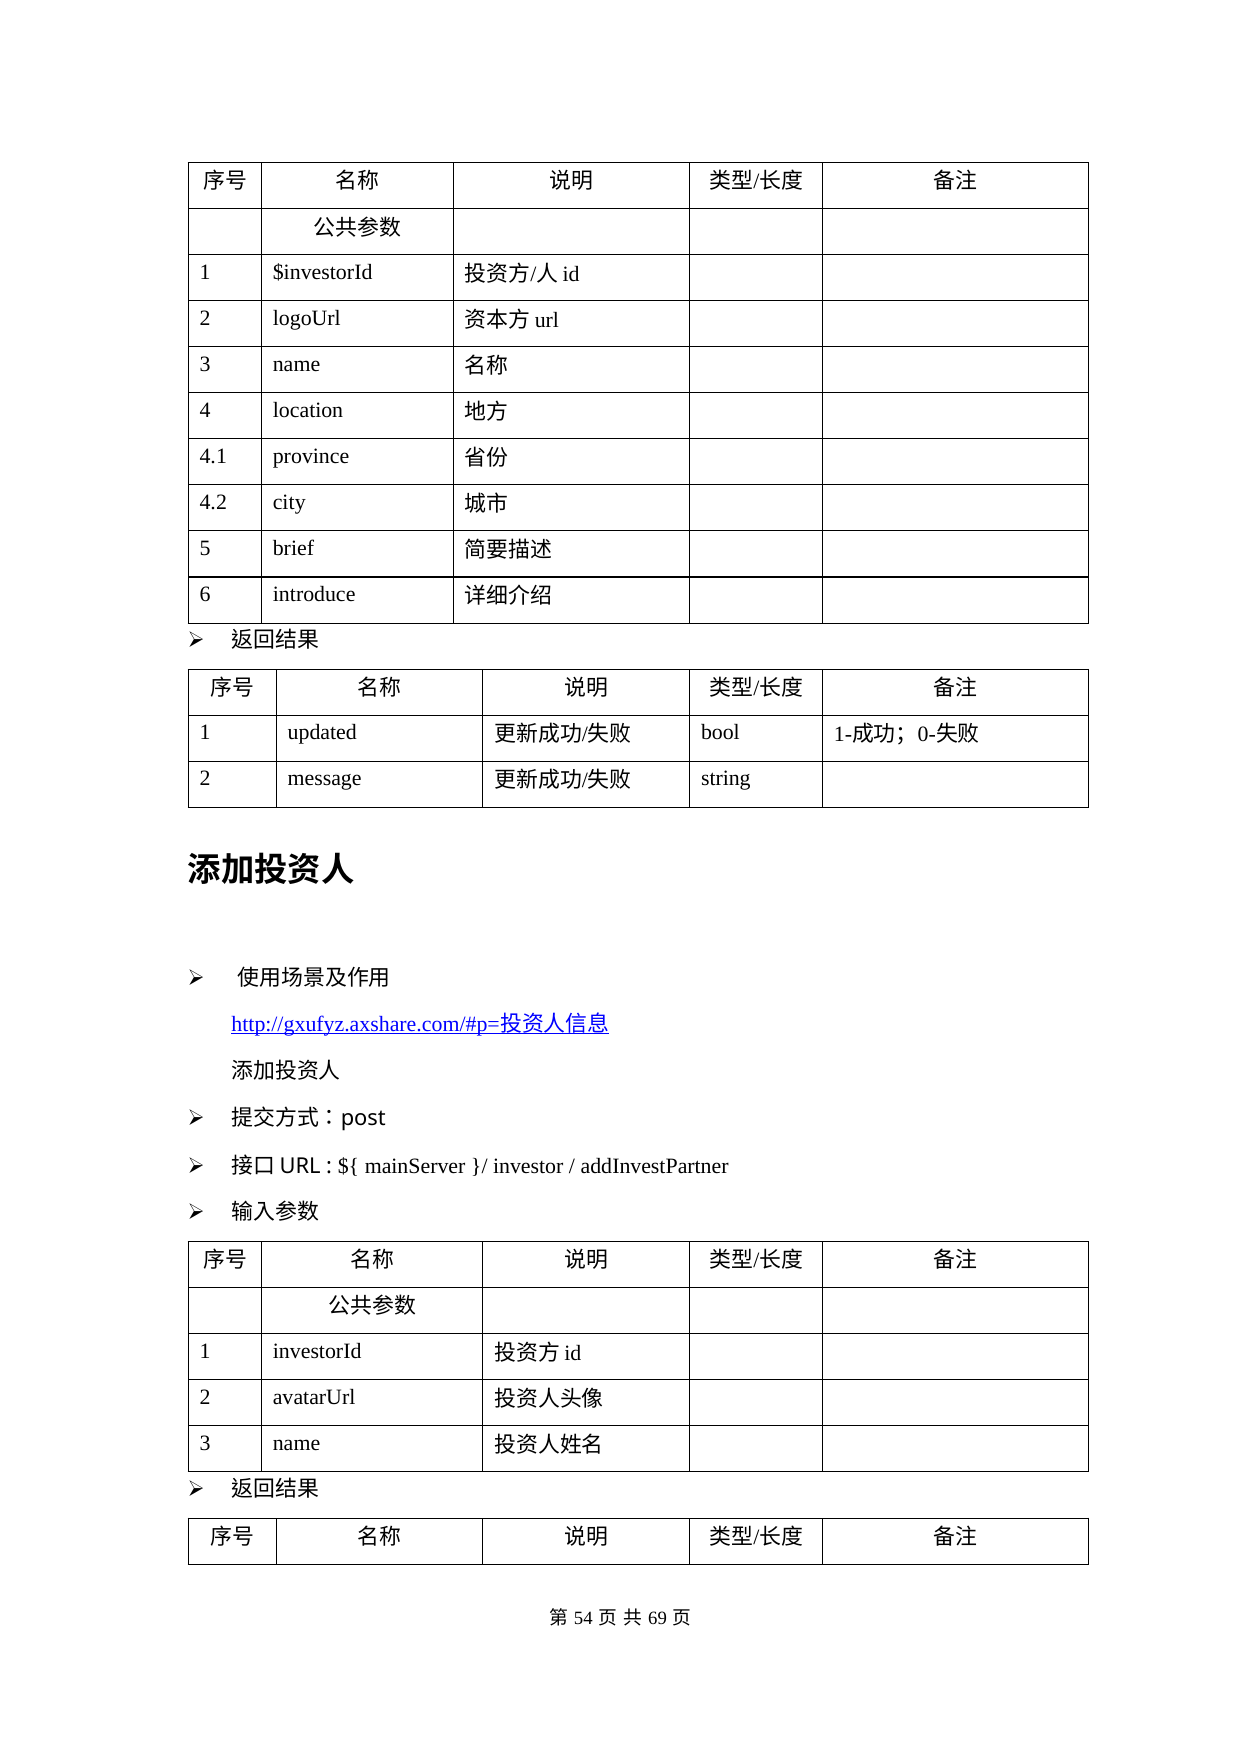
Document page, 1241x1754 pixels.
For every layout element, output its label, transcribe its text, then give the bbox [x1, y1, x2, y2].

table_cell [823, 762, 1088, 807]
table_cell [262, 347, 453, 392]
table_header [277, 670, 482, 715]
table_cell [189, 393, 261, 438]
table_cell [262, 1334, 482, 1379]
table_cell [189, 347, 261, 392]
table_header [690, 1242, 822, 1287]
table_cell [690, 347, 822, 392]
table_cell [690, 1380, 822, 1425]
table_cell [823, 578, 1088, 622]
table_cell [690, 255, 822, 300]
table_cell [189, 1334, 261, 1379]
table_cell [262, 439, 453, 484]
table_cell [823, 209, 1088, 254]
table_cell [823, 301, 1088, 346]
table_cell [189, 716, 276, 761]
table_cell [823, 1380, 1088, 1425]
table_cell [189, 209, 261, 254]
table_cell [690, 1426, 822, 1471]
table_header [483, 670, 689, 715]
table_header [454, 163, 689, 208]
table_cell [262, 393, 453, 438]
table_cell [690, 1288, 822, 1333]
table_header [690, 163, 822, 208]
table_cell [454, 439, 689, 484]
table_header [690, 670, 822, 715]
list 返回结果 [187, 624, 1053, 656]
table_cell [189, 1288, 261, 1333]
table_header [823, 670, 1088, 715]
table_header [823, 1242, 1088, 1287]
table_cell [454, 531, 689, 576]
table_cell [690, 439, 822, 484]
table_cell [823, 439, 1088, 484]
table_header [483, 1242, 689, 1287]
list 输入参数 [187, 1196, 1053, 1228]
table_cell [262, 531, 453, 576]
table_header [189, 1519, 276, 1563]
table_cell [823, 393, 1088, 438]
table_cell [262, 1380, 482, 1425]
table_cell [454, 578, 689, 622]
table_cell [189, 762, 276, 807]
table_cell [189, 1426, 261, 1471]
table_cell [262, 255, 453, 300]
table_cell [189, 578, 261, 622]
subtitle 添加投资人 [187, 835, 1053, 900]
text http://gxufyz.axshare.com/#p=投资人信息 [187, 1007, 1053, 1040]
text 添加投资人 [187, 1053, 1053, 1085]
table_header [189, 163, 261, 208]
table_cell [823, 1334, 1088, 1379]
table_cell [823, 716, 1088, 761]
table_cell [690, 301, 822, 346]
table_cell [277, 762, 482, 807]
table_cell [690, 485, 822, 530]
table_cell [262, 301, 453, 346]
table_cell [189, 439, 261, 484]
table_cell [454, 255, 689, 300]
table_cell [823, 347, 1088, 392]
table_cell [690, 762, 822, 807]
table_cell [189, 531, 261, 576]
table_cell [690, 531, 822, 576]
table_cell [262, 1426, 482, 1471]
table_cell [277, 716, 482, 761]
list 接口URL : ${ mainServer }/ investor / addInvestPartner [187, 1148, 1053, 1181]
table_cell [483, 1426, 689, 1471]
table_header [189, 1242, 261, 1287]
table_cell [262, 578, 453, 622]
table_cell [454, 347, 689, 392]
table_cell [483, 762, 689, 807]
list 返回结果 [187, 1472, 1053, 1505]
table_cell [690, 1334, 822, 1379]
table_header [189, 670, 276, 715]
list 使用场景及作用 [187, 962, 1053, 994]
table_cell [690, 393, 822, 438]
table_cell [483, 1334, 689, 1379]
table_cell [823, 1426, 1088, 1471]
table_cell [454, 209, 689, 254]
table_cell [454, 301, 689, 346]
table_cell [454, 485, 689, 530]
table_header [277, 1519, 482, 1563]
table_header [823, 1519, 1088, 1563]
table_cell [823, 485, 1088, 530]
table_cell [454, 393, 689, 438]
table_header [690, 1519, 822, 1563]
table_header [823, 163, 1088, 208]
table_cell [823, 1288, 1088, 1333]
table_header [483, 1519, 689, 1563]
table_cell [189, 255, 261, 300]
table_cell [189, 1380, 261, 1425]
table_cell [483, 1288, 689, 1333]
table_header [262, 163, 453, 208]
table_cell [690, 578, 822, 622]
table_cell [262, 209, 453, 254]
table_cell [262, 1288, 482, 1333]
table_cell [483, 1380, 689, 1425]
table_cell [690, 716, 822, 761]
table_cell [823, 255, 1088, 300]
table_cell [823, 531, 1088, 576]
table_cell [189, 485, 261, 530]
list 提交方式：post [187, 1101, 1053, 1133]
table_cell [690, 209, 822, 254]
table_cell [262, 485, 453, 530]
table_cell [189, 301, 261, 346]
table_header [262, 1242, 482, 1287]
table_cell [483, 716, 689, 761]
